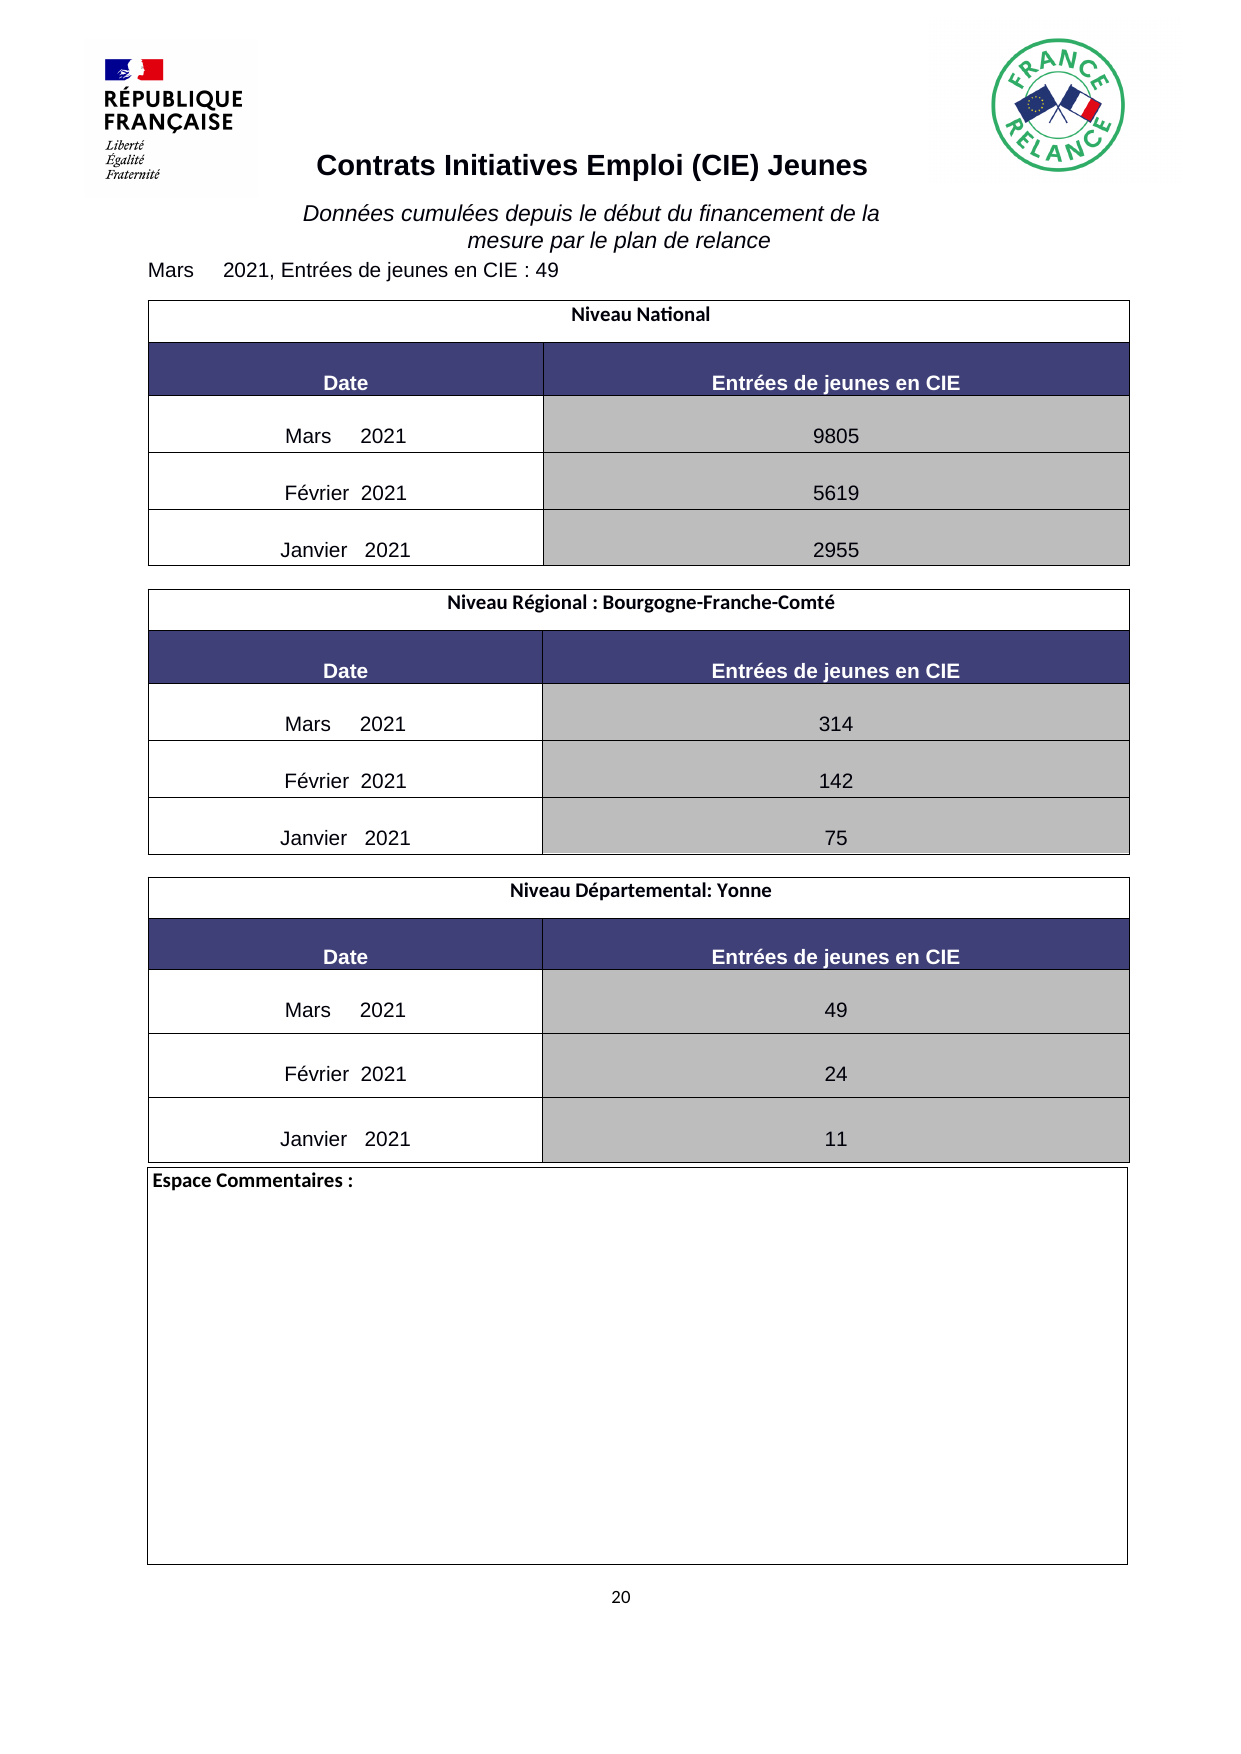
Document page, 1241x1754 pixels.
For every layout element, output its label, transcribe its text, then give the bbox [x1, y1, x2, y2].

table_cell Date [149, 631, 542, 683]
picture [84, 39, 258, 197]
table_cell Janvier 2021 [149, 1098, 542, 1162]
table_cell 9805 [544, 396, 1129, 452]
table_cell Janvier 2021 [149, 798, 542, 853]
table_cell Mars 2021 [149, 684, 542, 740]
table_cell 142 [543, 741, 1129, 797]
table_header Niveau Départemental: Yonne [149, 878, 1129, 918]
table_cell Février 2021 [149, 453, 543, 509]
text Mars 2021, Entrées de jeunes en CIE : 49 [148, 258, 1093, 282]
picture [926, 17, 1182, 185]
table_cell 2955 [544, 510, 1129, 565]
table_cell 11 [543, 1098, 1129, 1162]
table_cell Février 2021 [149, 1034, 542, 1097]
table_cell Entrées de jeunes en CIE [543, 919, 1129, 969]
table_cell 5619 [544, 453, 1129, 509]
text Contrats Initiatives Emploi (CIE) Jeunes [258, 148, 926, 181]
table_cell 49 [543, 970, 1129, 1033]
table_cell Mars 2021 [149, 970, 542, 1033]
table_header Niveau National [149, 301, 1129, 342]
text Données cumulées depuis le début du financement de la mesure par le plan de relance [148, 200, 1093, 253]
table_cell Février 2021 [149, 741, 542, 797]
table_cell Date [149, 919, 542, 969]
table_cell Janvier 2021 [149, 510, 543, 565]
table_header Niveau Régional : Bourgogne-Franche-Comté [149, 590, 1129, 630]
table_cell Date [149, 343, 543, 395]
table_cell Entrées de jeunes en CIE [544, 343, 1129, 395]
table_cell Entrées de jeunes en CIE [543, 631, 1129, 683]
table_cell 314 [543, 684, 1129, 740]
table_cell 24 [543, 1034, 1129, 1097]
table_cell Mars 2021 [149, 396, 543, 452]
table_cell 75 [543, 798, 1129, 853]
